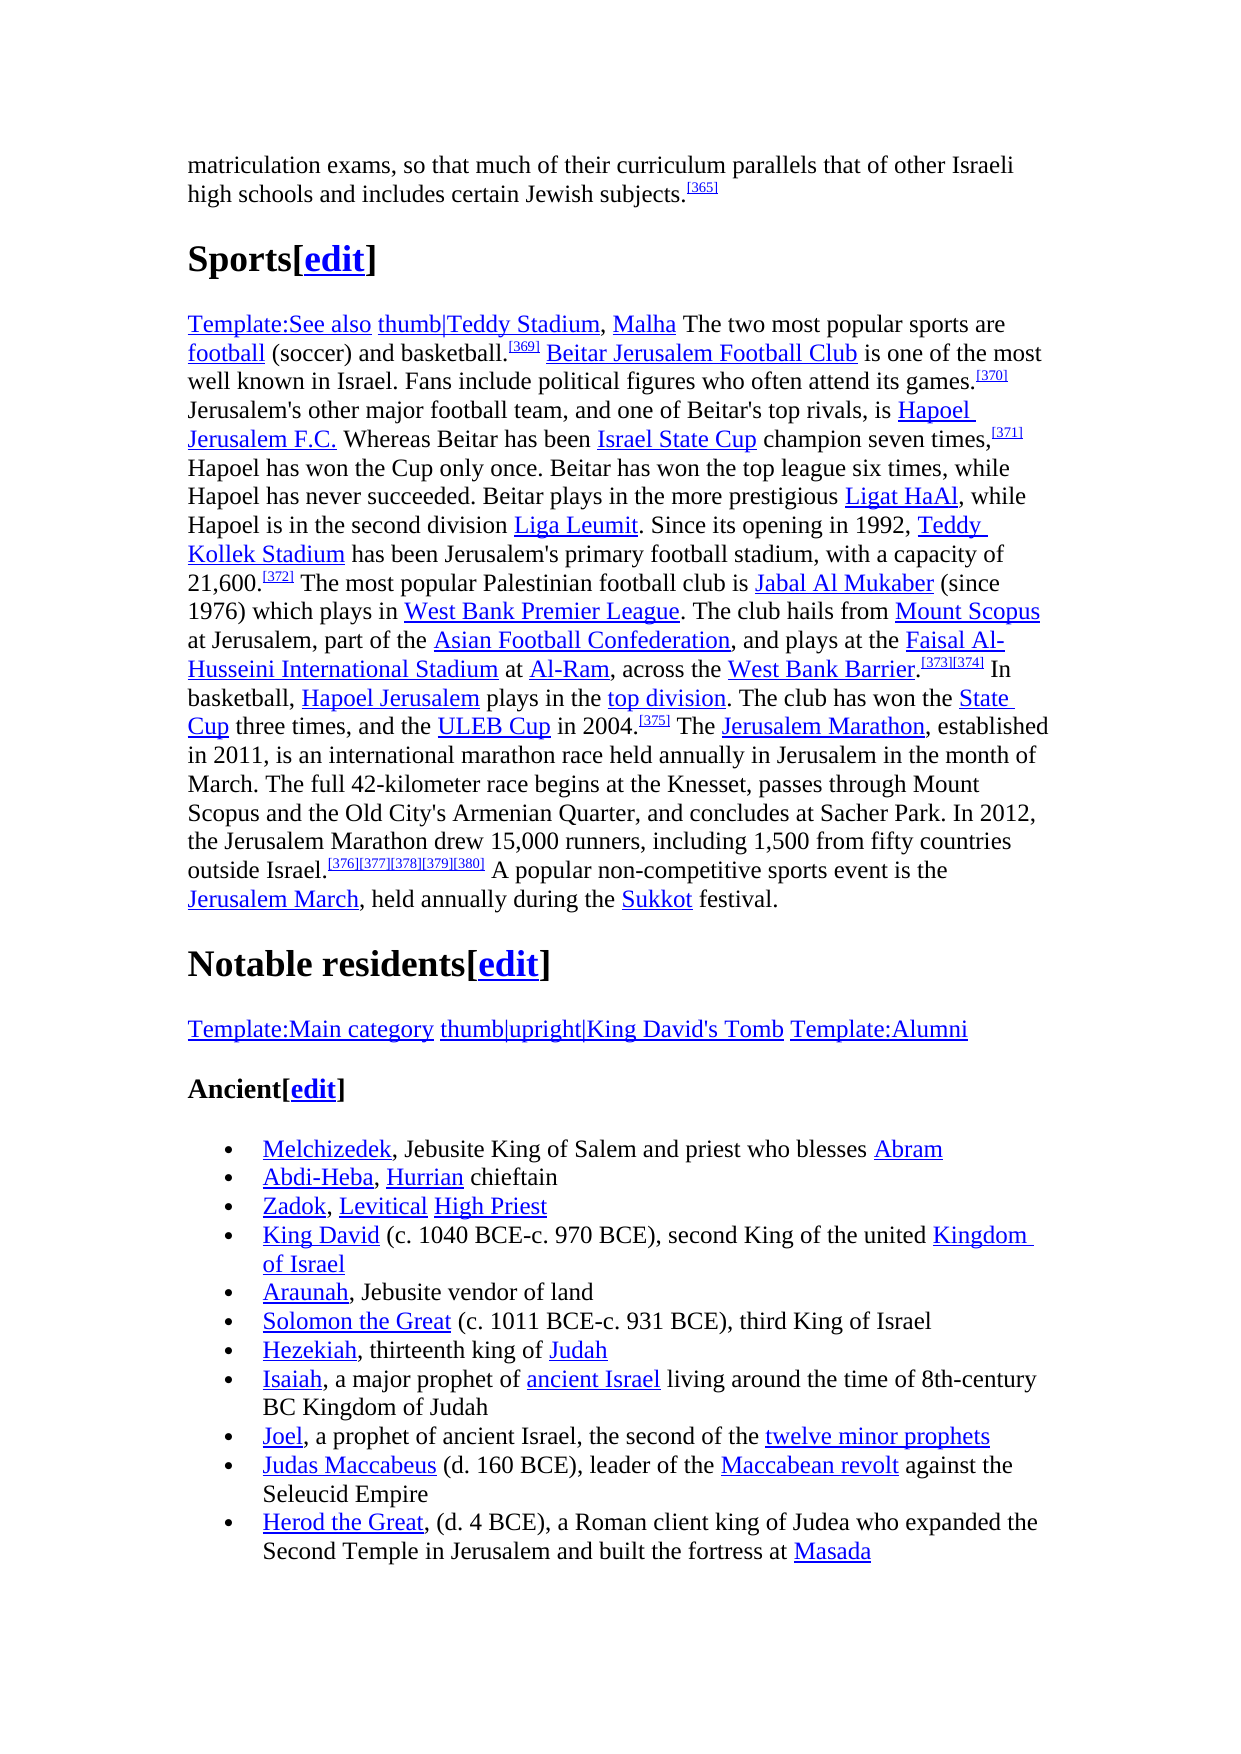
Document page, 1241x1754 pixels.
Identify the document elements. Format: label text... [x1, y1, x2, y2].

list Araunah, Jebusite vendor of land [225, 1277, 1053, 1306]
list Herod the Great, (d. 4 BCE), a Roman client king of Judea who expanded the Second Temple in Jerusalem and built the fortress at Masada [225, 1507, 1053, 1565]
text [187, 150, 1053, 207]
list King David (c. 1040 BCE-c. 970 BCE), second King of the united Kingdom of Israel [225, 1220, 1053, 1277]
subtitle Notable residents[edit] [187, 942, 1053, 985]
list Zadok, Levitical High Priest [225, 1191, 1053, 1220]
list Hezekiah, thirteenth king of Judah [225, 1335, 1053, 1364]
list Melchizedek, Jebusite King of Salem and priest who blesses Abram [225, 1134, 1053, 1162]
list Judas Maccabeus (d. 160 BCE), leader of the Maccabean revolt against the Seleucid Empire [225, 1450, 1053, 1507]
subtitle Sports[edit] [187, 237, 1053, 280]
subtitle Ancient[edit] [187, 1072, 1053, 1104]
list Abdi-Heba, Hurrian chieftain [225, 1162, 1053, 1191]
list Solomon the Great (c. 1011 BCE-c. 931 BCE), third King of Israel [225, 1306, 1053, 1335]
text Template:See also thumb|Teddy Stadium, Malha The two most popular sports are football (soccer) and basketball.[369] Beitar Jerusalem Football Club is one of the most well known in Israel. Fans include political figures who often attend its games.[370] Jerusalem's other major football team, and one of Beitar's top rivals, is Hapoel Jerusalem F.C. Whereas Beitar has been Israel State Cup champion seven times,[371] Hapoel has won the Cup only once. Beitar has won the top league six times, while Hapoel has never succeeded. Beitar plays in the more prestigious Ligat HaAl, while Hapoel is in the second division Liga Leumit. Since its opening in 1992, Teddy Kollek Stadium has been Jerusalem's primary football stadium, with a capacity of 21,600.[372] The most popular Palestinian football club is Jabal Al Mukaber (since 1976) which plays in West Bank Premier League. The club hails from Mount Scopus at Jerusalem, part of the Asian Football Confederation, and plays at the Faisal Al-Husseini International Stadium at Al-Ram, across the West Bank Barrier.[373][374] In basketball, Hapoel Jerusalem plays in the top division. The club has won the State Cup three times, and the ULEB Cup in 2004.[375] The Jerusalem Marathon, established in 2011, is an international marathon race held annually in Jerusalem in the month of March. The full 42-kilometer race begins at the Knesset, passes through Mount Scopus and the Old City's Armenian Quarter, and concludes at Sacher Park. In 2012, the Jerusalem Marathon drew 15,000 runners, including 1,500 from fifty countries outside Israel.[376][377][378][379][380] A popular non-competitive sports event is the Jerusalem March, held annually during the Sukkot festival. [187, 309, 1053, 913]
list Joel, a prophet of ancient Israel, the second of the twelve minor prophets [225, 1421, 1053, 1450]
text Template:Main category thumb|upright|King David's Tomb Template:Alumni [187, 1014, 1053, 1043]
list Isaiah, a major prophet of ancient Israel living around the time of 8th-century BC Kingdom of Judah [225, 1364, 1053, 1421]
